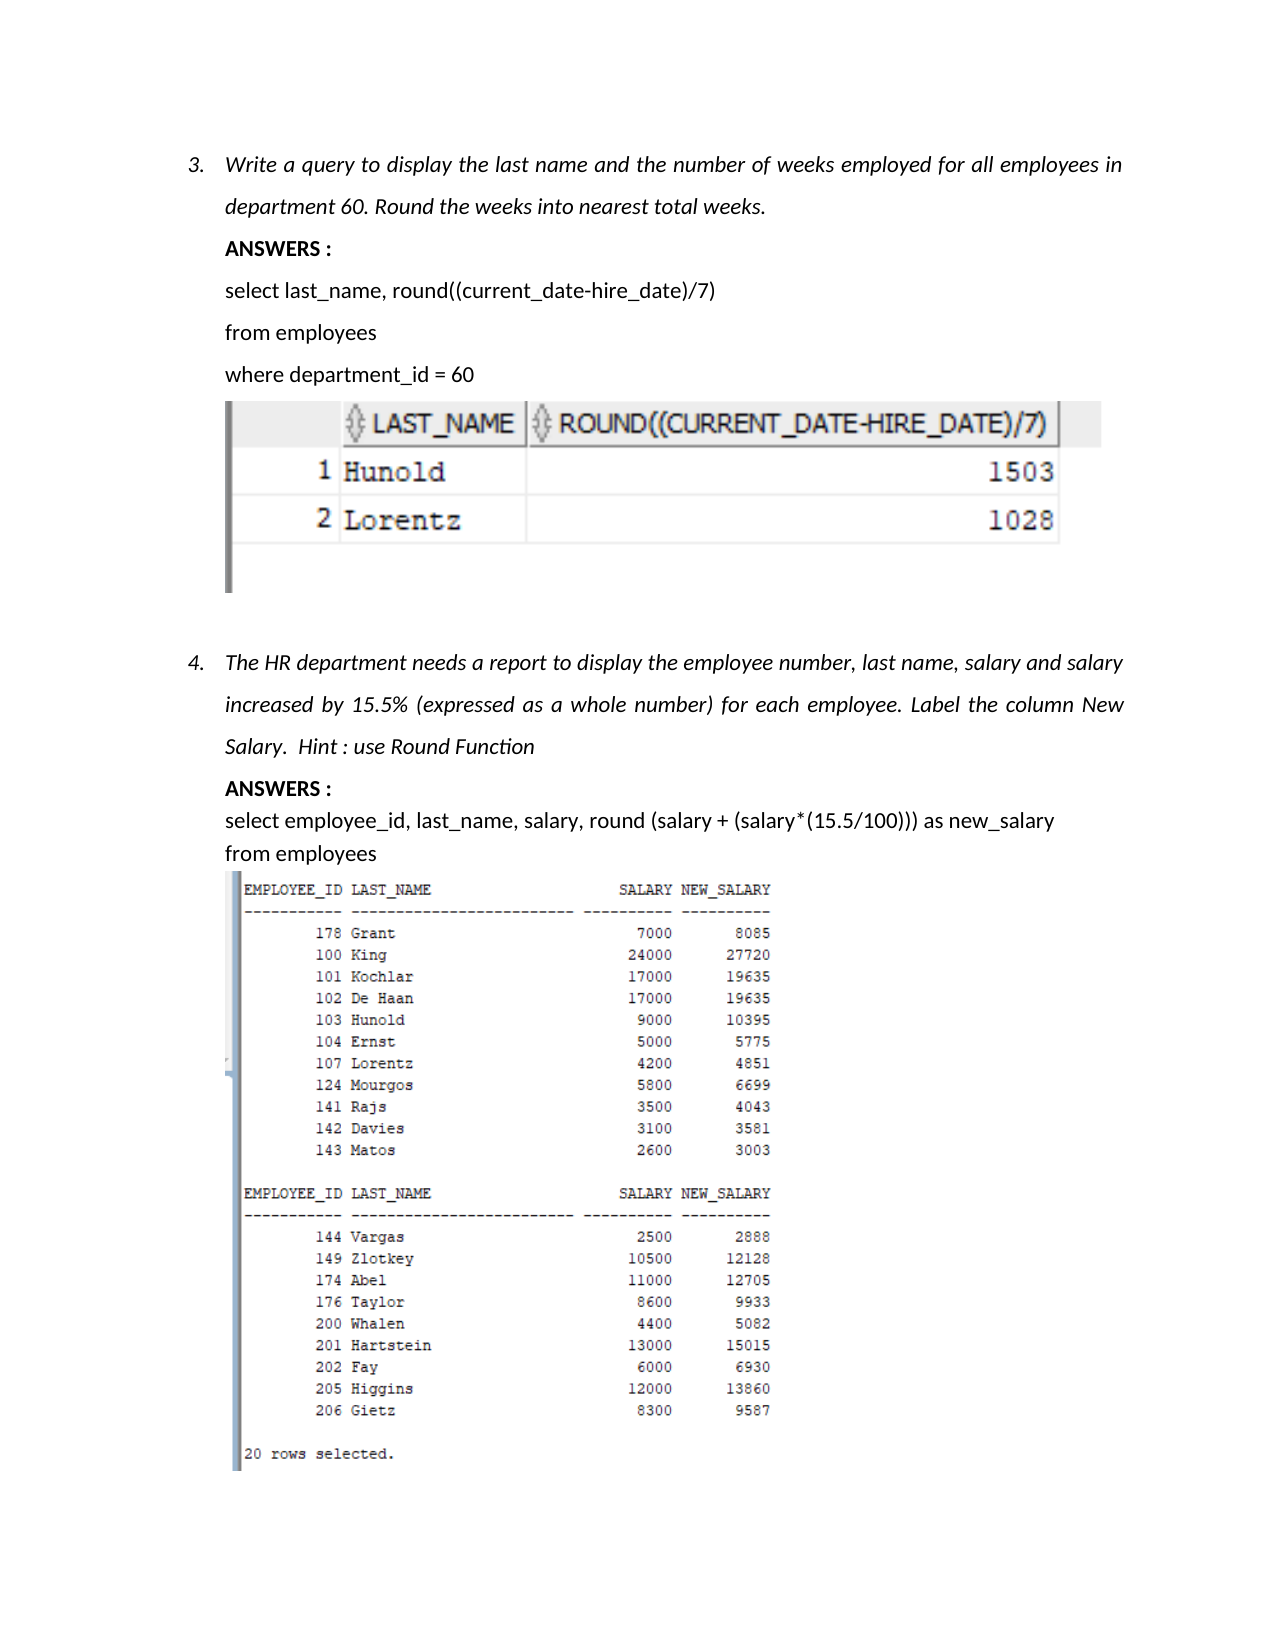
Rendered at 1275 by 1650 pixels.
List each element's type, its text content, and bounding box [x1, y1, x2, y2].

list ANSWERS : [225, 234, 1125, 262]
list where department_id = 60 [225, 360, 1125, 388]
list select employee_id, last_name, salary, round (salary + (salary*(15.5/100))) as new_salary [225, 807, 1125, 835]
list Write a query to display the last name and the number of weeks employed for all employees in department 60. Round the weeks into nearest total weeks. [187, 150, 1125, 220]
picture [225, 401, 1102, 593]
list from employees [225, 839, 1125, 867]
list The HR department needs a report to display the employee number, last name, salary and salary increased by 15.5% (expressed as a whole number) for each employee. Label the column New Salary. Hint : use Round Function [187, 648, 1125, 761]
list select last_name, round((current_date-hire_date)/7) [225, 276, 1125, 304]
list from employees [225, 318, 1125, 346]
picture [225, 871, 809, 1471]
list ANSWERS : [225, 774, 1125, 802]
